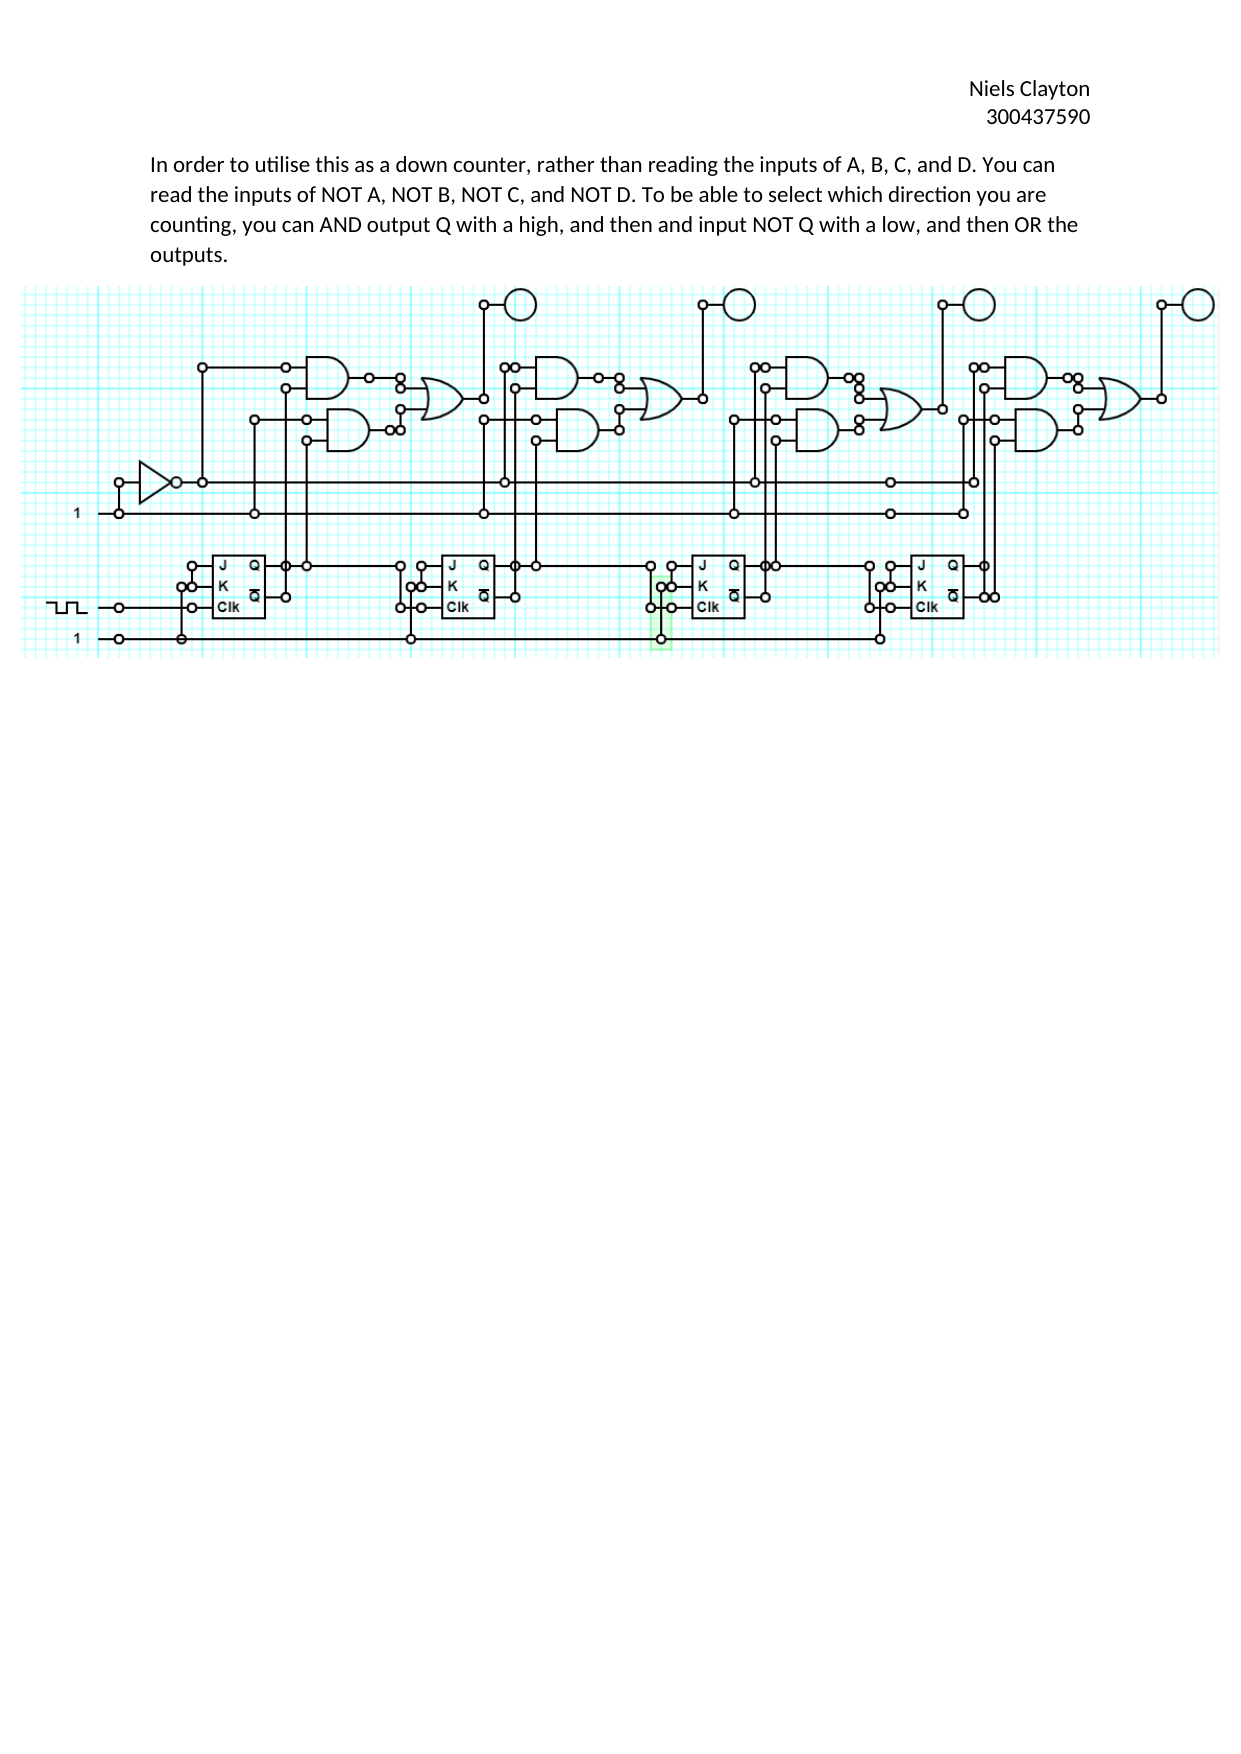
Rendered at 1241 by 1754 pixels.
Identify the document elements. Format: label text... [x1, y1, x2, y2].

picture [20, 286, 1220, 658]
text In order to utilise this as a down counter, rather than reading the inputs of A, B, C, and D. You can read the inputs of NOT A, NOT B, NOT C, and NOT D. To be able to select which direction you are counting, you can AND output Q with a high, and then and input NOT Q with a low, and then OR the outputs. [150, 150, 1090, 269]
